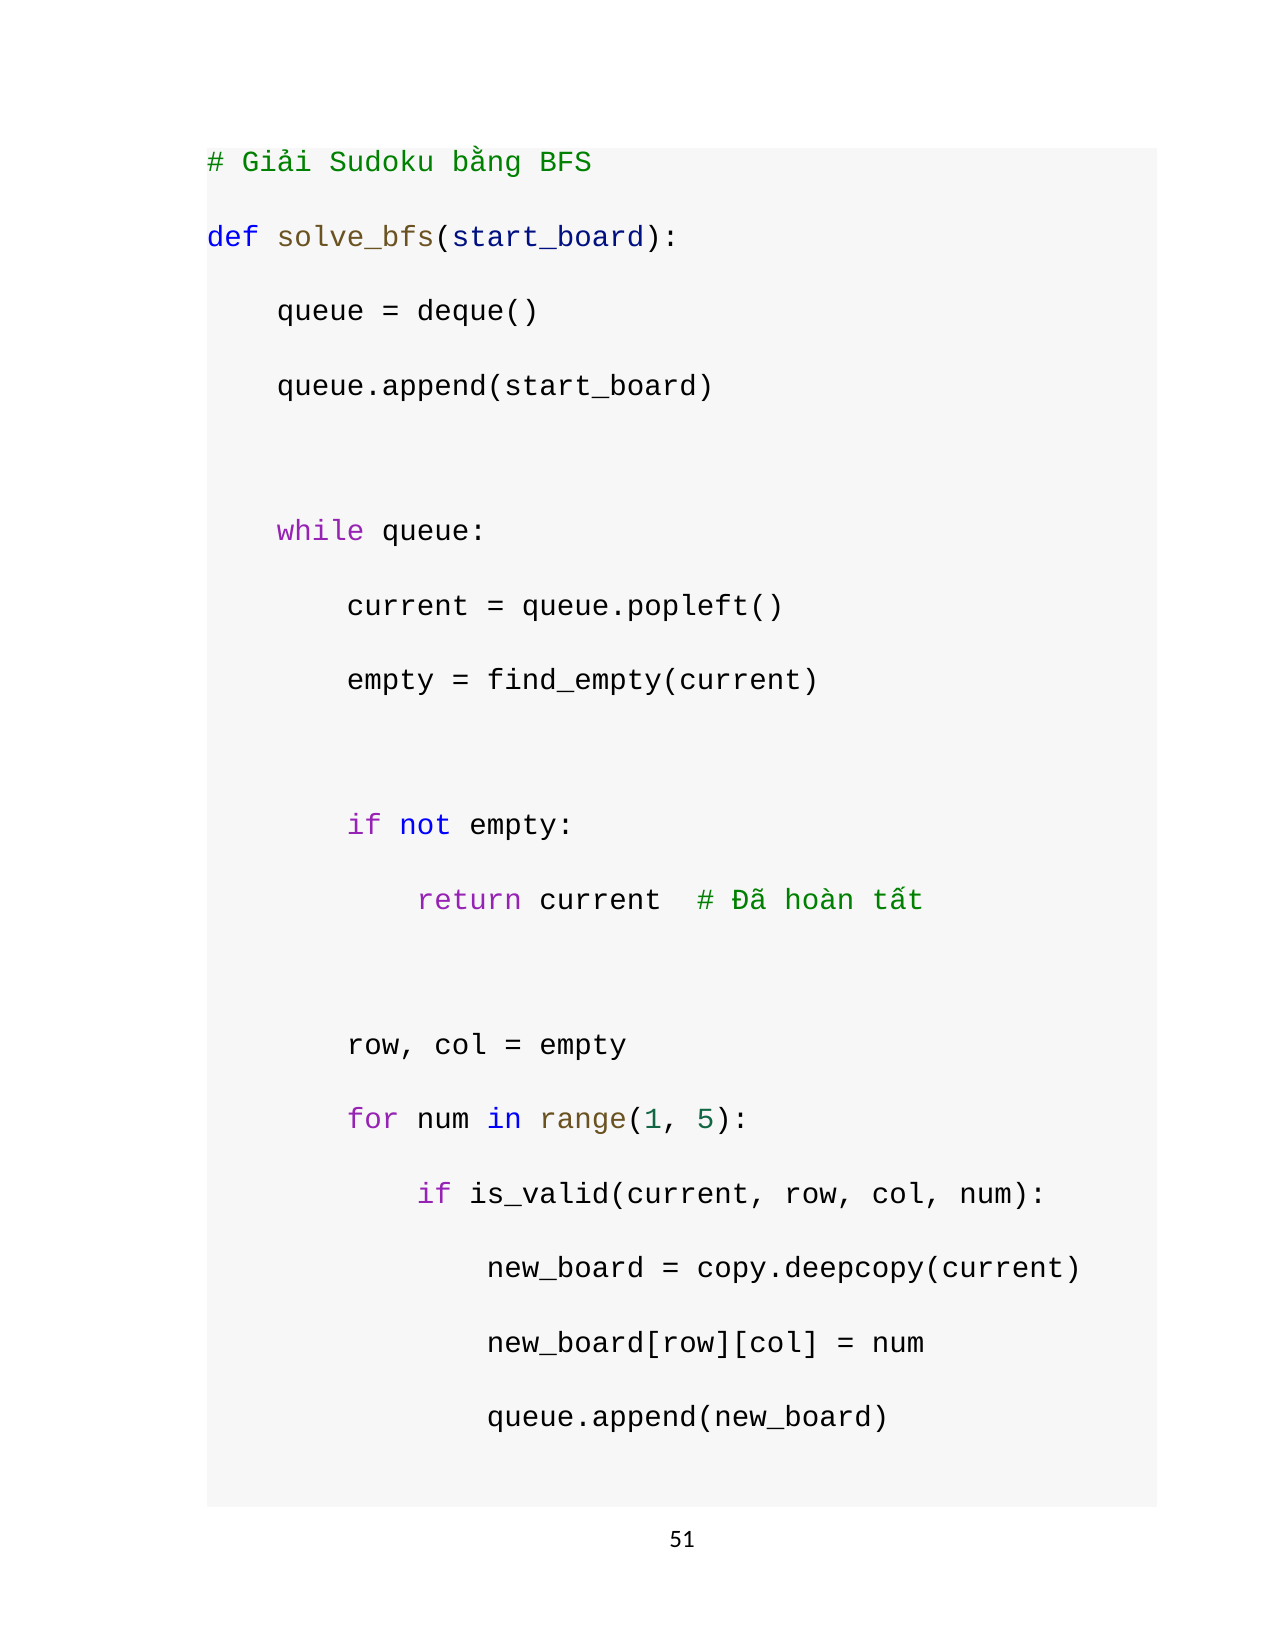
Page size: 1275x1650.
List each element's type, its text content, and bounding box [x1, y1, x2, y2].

text if not empty: [207, 810, 1157, 843]
text queue = deque() [207, 297, 1157, 329]
text return current # Đã hoàn tất [207, 885, 1157, 918]
text queue.append(new_board) [207, 1402, 1157, 1436]
text queue.append(start_board) [207, 371, 1157, 404]
text new_board = copy.deepcopy(current) [207, 1253, 1157, 1287]
text empty = find_empty(current) [207, 665, 1157, 698]
text def solve_bfs(start_board): [207, 222, 1157, 255]
text for num in range(1, 5): [207, 1104, 1157, 1138]
text current = queue.popleft() [207, 591, 1157, 624]
text while queue: [207, 516, 1157, 549]
text if is_valid(current, row, col, num): [207, 1179, 1157, 1212]
text new_board[row][col] = num [207, 1328, 1157, 1361]
text row, col = empty [207, 1030, 1157, 1063]
